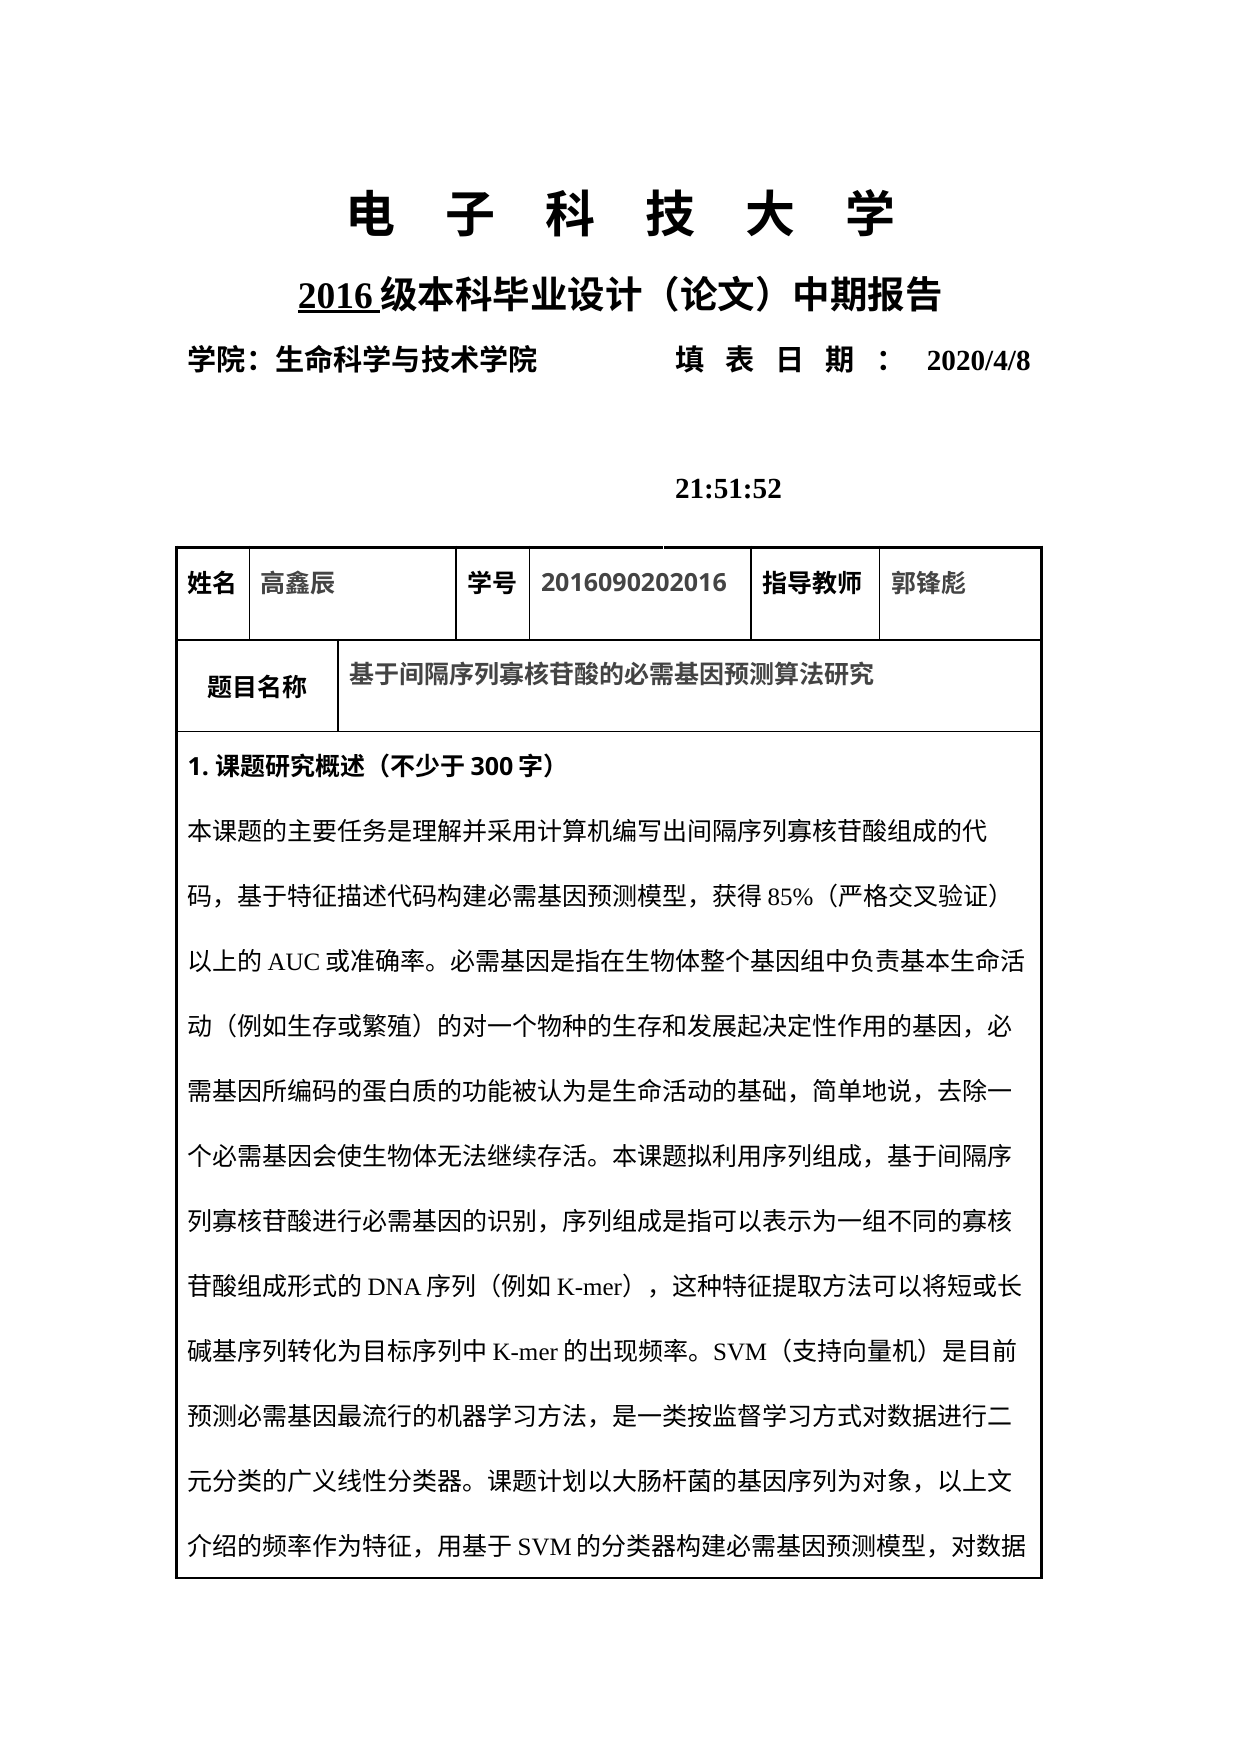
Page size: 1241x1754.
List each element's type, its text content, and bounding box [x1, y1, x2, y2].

table_cell 题目名称 [178, 641, 337, 731]
text 2016级本科毕业设计（论文）中期报告 [187, 259, 1053, 324]
table_header 填表日期：2020/4/8 21:51:52 [664, 326, 1041, 546]
table_header 学院：生命科学与技术学院 [177, 326, 663, 546]
table_cell 郭锋彪 [880, 549, 1040, 639]
table_cell 2016090202016 [530, 549, 750, 639]
text 电 子 科 技 大 学 [187, 162, 1053, 259]
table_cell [178, 732, 1040, 1577]
table_cell 指导教师 [752, 549, 879, 639]
table_cell 基于间隔序列寡核苷酸的必需基因预测算法研究 [339, 641, 1040, 731]
table_cell 高鑫辰 [250, 549, 455, 639]
table_cell 姓名 [178, 549, 249, 639]
table_cell 学号 [457, 549, 529, 639]
